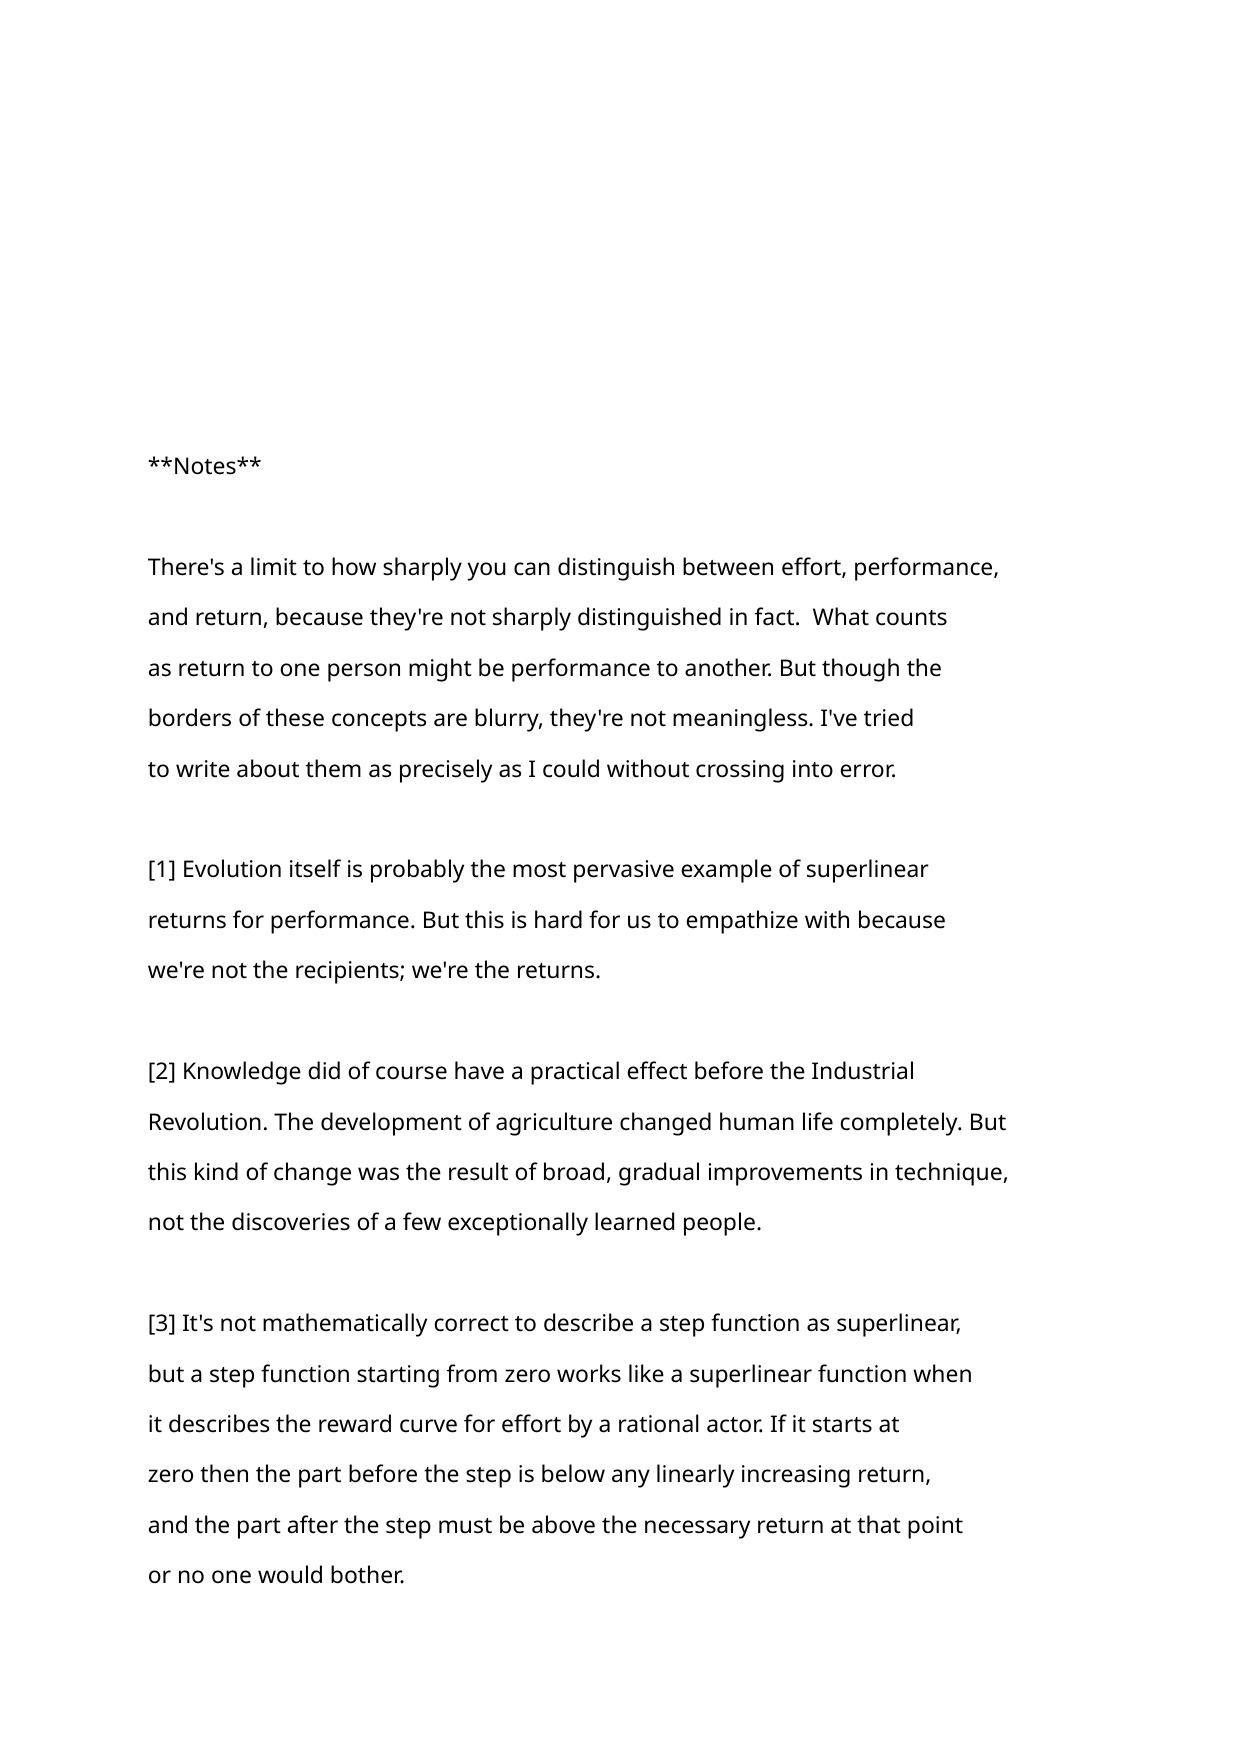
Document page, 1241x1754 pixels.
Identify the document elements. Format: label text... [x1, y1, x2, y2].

text but a step function starting from zero works like a superlinear function when [148, 1358, 1093, 1389]
text and return, because they're not sharply distinguished in fact. What counts [148, 601, 1093, 633]
text borders of these concepts are blurry, they're not meaningless. I've tried [148, 702, 1093, 733]
text [1] Evolution itself is probably the most pervasive example of superlinear [148, 853, 1093, 885]
text we're not the recipients; we're the returns. [148, 954, 1093, 986]
text [3] It's not mathematically correct to describe a step function as superlinear, [148, 1307, 1093, 1338]
text this kind of change was the result of broad, gradual improvements in technique, [148, 1156, 1093, 1187]
text to write about them as precisely as I could without crossing into error. [148, 753, 1093, 784]
text **Notes** [148, 450, 1093, 481]
text returns for performance. But this is hard for us to empathize with because [148, 904, 1093, 935]
text as return to one person might be performance to another. But though the [148, 652, 1093, 683]
text and the part after the step must be above the necessary return at that point [148, 1509, 1093, 1540]
text [2] Knowledge did of course have a practical effect before the Industrial [148, 1055, 1093, 1086]
text or no one would bother. [148, 1559, 1093, 1591]
text it describes the reward curve for effort by a rational actor. If it starts at [148, 1408, 1093, 1439]
text There's a limit to how sharply you can distinguish between effort, performance, [148, 551, 1093, 582]
text Revolution. The development of agriculture changed human life completely. But [148, 1106, 1093, 1137]
text not the discoveries of a few exceptionally learned people. [148, 1206, 1093, 1238]
text zero then the part before the step is below any linearly increasing return, [148, 1458, 1093, 1490]
